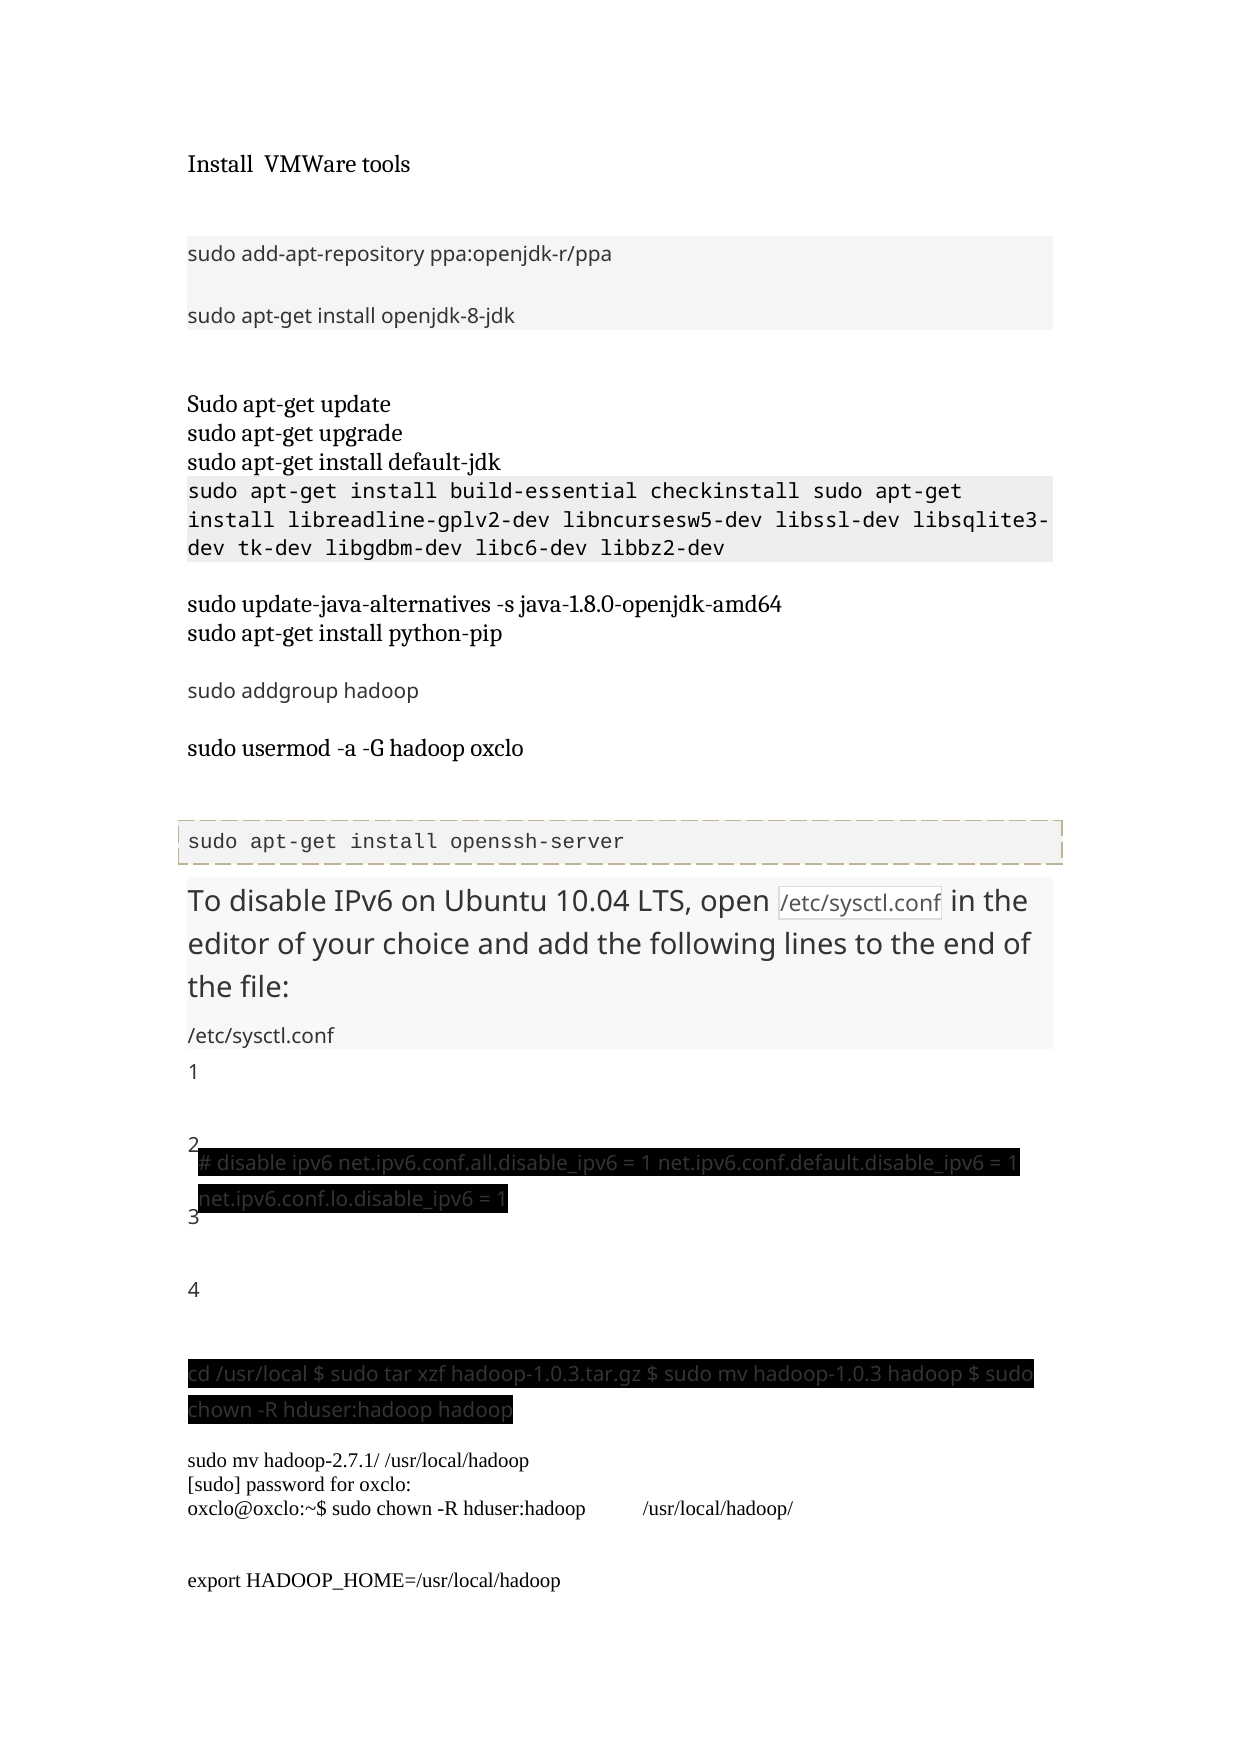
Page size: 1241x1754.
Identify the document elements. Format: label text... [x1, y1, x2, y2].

text sudo apt-get install default-jdk [187, 447, 1053, 476]
text /etc/sysctl.conf [187, 1006, 1053, 1049]
text [sudo] password for oxclo: [187, 1472, 1053, 1496]
text Install VMWare tools [187, 150, 1053, 179]
text export HADOOP_HOME=/usr/local/hadoop [187, 1568, 1053, 1592]
text sudo update-java-alternatives -s java-1.8.0-openjdk-amd64 [187, 590, 1053, 619]
text sudo mv hadoop-2.7.1/ /usr/local/hadoop [187, 1448, 1053, 1472]
table_header # disable ipv6 net.ipv6.conf.all.disable_ipv6 = 1 net.ipv6.conf.default.disable_ipv6 = 1 net.ipv6.conf.lo.disable_ipv6 = 1 [198, 1050, 1052, 1303]
text sudo apt-get upgrade [187, 419, 1053, 447]
table_header cd /usr/local $ sudo tar xzf hadoop-1.0.3.tar.gz $ sudo mv hadoop-1.0.3 hadoop $ sudo chown -R hduser:hadoop hadoop [188, 1351, 1052, 1424]
text sudo addgroup hadoop [187, 677, 1053, 705]
text sudo apt-get install openssh-server [178, 820, 1063, 864]
text Sudo apt-get update [187, 390, 1053, 419]
text oxclo@oxclo:~$ sudo chown -R hduser:hadoop /usr/local/hadoop/ [187, 1496, 1053, 1520]
text sudo add-apt-repository ppa:openjdk-r/ppa [187, 236, 1053, 267]
text sudo apt-get install openjdk-8-jdk [187, 299, 1053, 330]
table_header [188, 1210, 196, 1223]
text sudo apt-get install build-essential checkinstall sudo apt-get install libreadline-gplv2-dev libncursesw5-dev libssl-dev libsqlite3-dev tk-dev libgdbm-dev libc6-dev libbz2-dev [725, 476, 1053, 562]
text To disable IPv6 on Ubuntu 10.04 LTS, open /etc/sysctl.conf in the editor of your choice and add the following lines to the end of the file: [187, 877, 1053, 1006]
text sudo usermod -a -G hadoop oxclo [187, 733, 1053, 762]
text sudo apt-get install python-pip [187, 619, 1053, 648]
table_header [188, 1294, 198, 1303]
